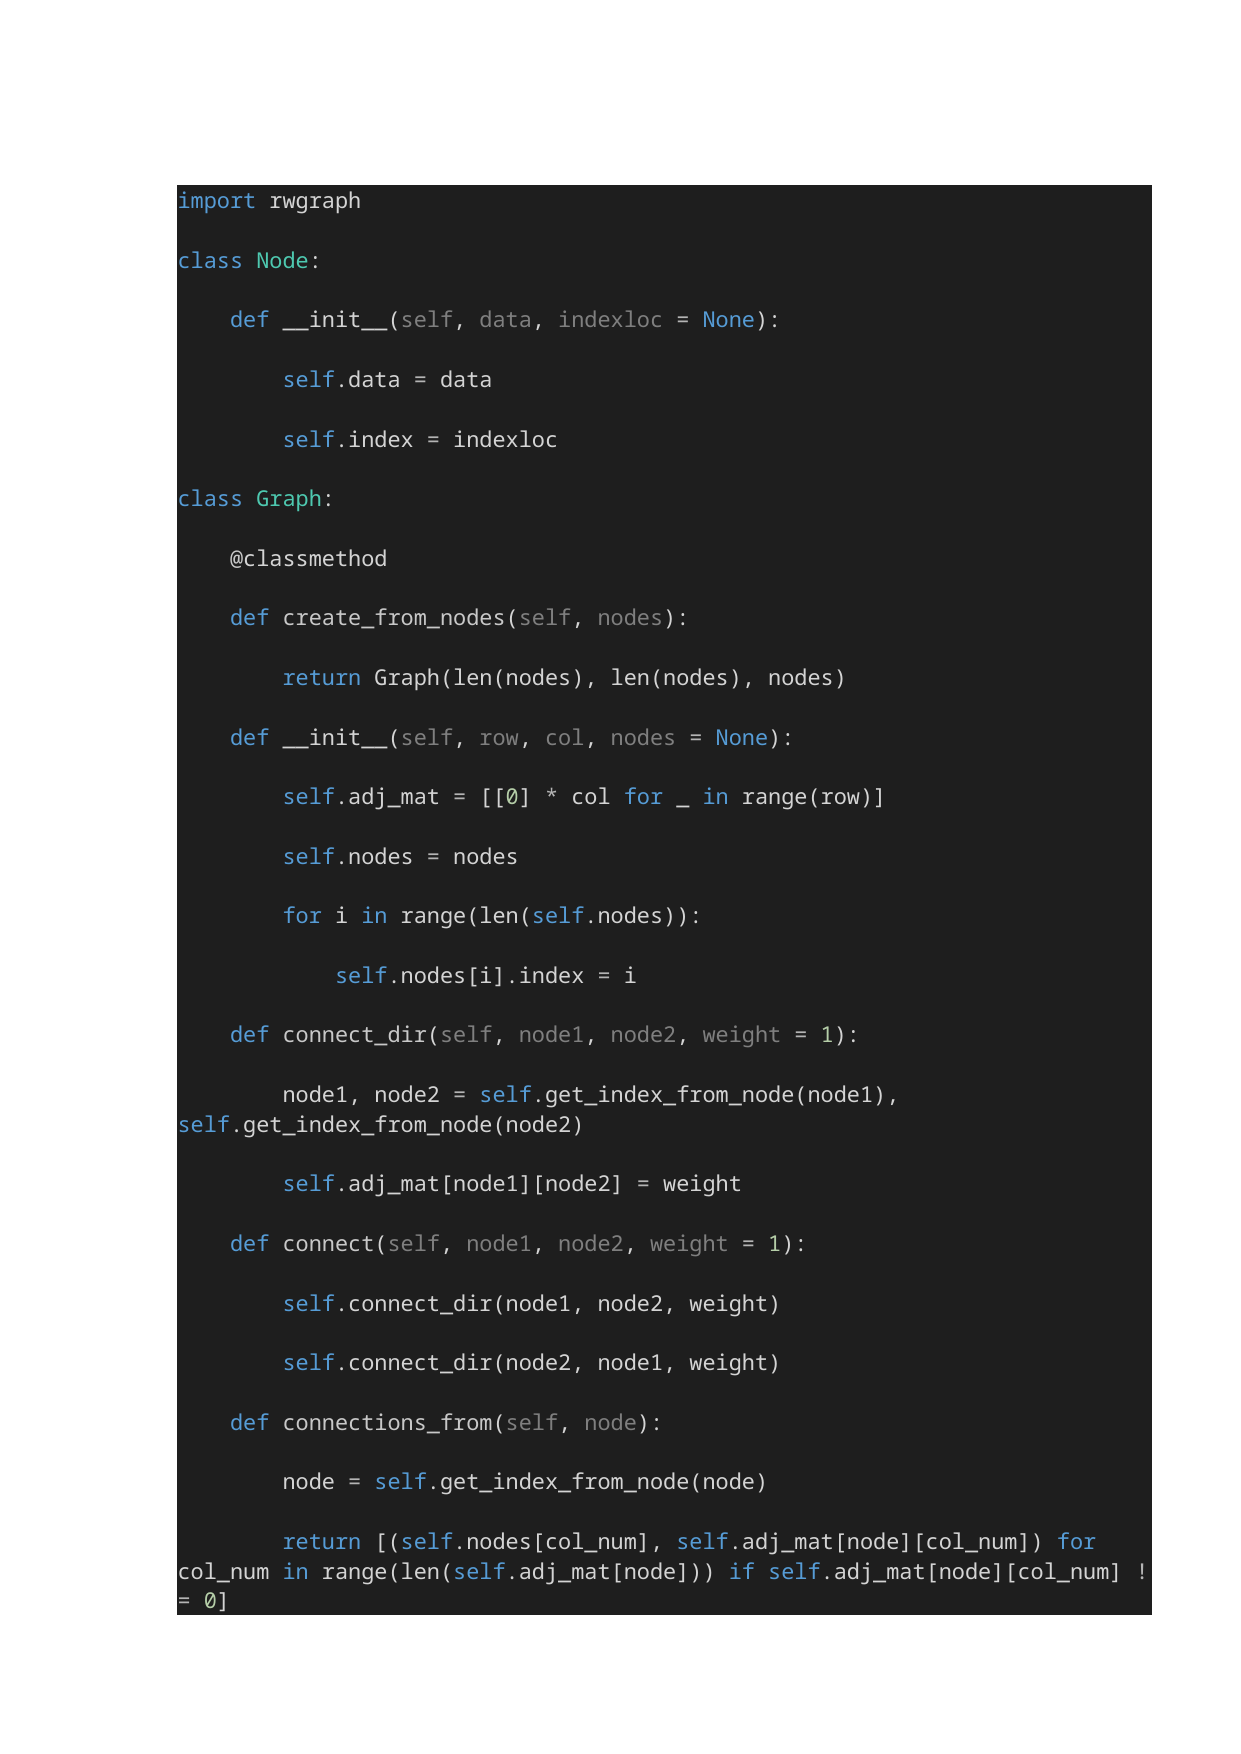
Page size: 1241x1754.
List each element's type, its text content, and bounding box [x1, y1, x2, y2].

text self.connect_dir(node1, node2, weight) [177, 1287, 1152, 1317]
text self.connect_dir(node2, node1, weight) [177, 1347, 1152, 1377]
text class Graph: [177, 483, 1152, 513]
text class Node: [177, 245, 1152, 274]
text return [(self.nodes[col_num], self.adj_mat[node][col_num]) for col_num in range(len(self.adj_mat[node])) if self.adj_mat[node][col_num] != 0] [177, 1526, 1152, 1615]
text self.adj_mat = [[0] * col for _ in range(row)] [177, 781, 1152, 811]
text node = self.get_index_from_node(node) [177, 1466, 1152, 1496]
text def connect(self, node1, node2, weight = 1): [177, 1228, 1152, 1258]
text import rwgraph [177, 185, 1152, 215]
text self.nodes = nodes [177, 841, 1152, 870]
text return Graph(len(nodes), len(nodes), nodes) [177, 662, 1152, 692]
text def __init__(self, data, indexloc = None): [177, 304, 1152, 334]
text self.nodes[i].index = i [177, 960, 1152, 989]
text def create_from_nodes(self, nodes): [177, 602, 1152, 632]
text self.data = data [177, 364, 1152, 394]
text def __init__(self, row, col, nodes = None): [177, 721, 1152, 751]
text def connections_from(self, node): [177, 1407, 1152, 1436]
text for i in range(len(self.nodes)): [177, 900, 1152, 930]
text def connect_dir(self, node1, node2, weight = 1): [177, 1019, 1152, 1049]
text @classmethod [177, 543, 1152, 572]
text node1, node2 = self.get_index_from_node(node1), self.get_index_from_node(node2) [177, 1079, 1152, 1138]
text self.index = indexloc [177, 423, 1152, 453]
text self.adj_mat[node1][node2] = weight [177, 1168, 1152, 1198]
